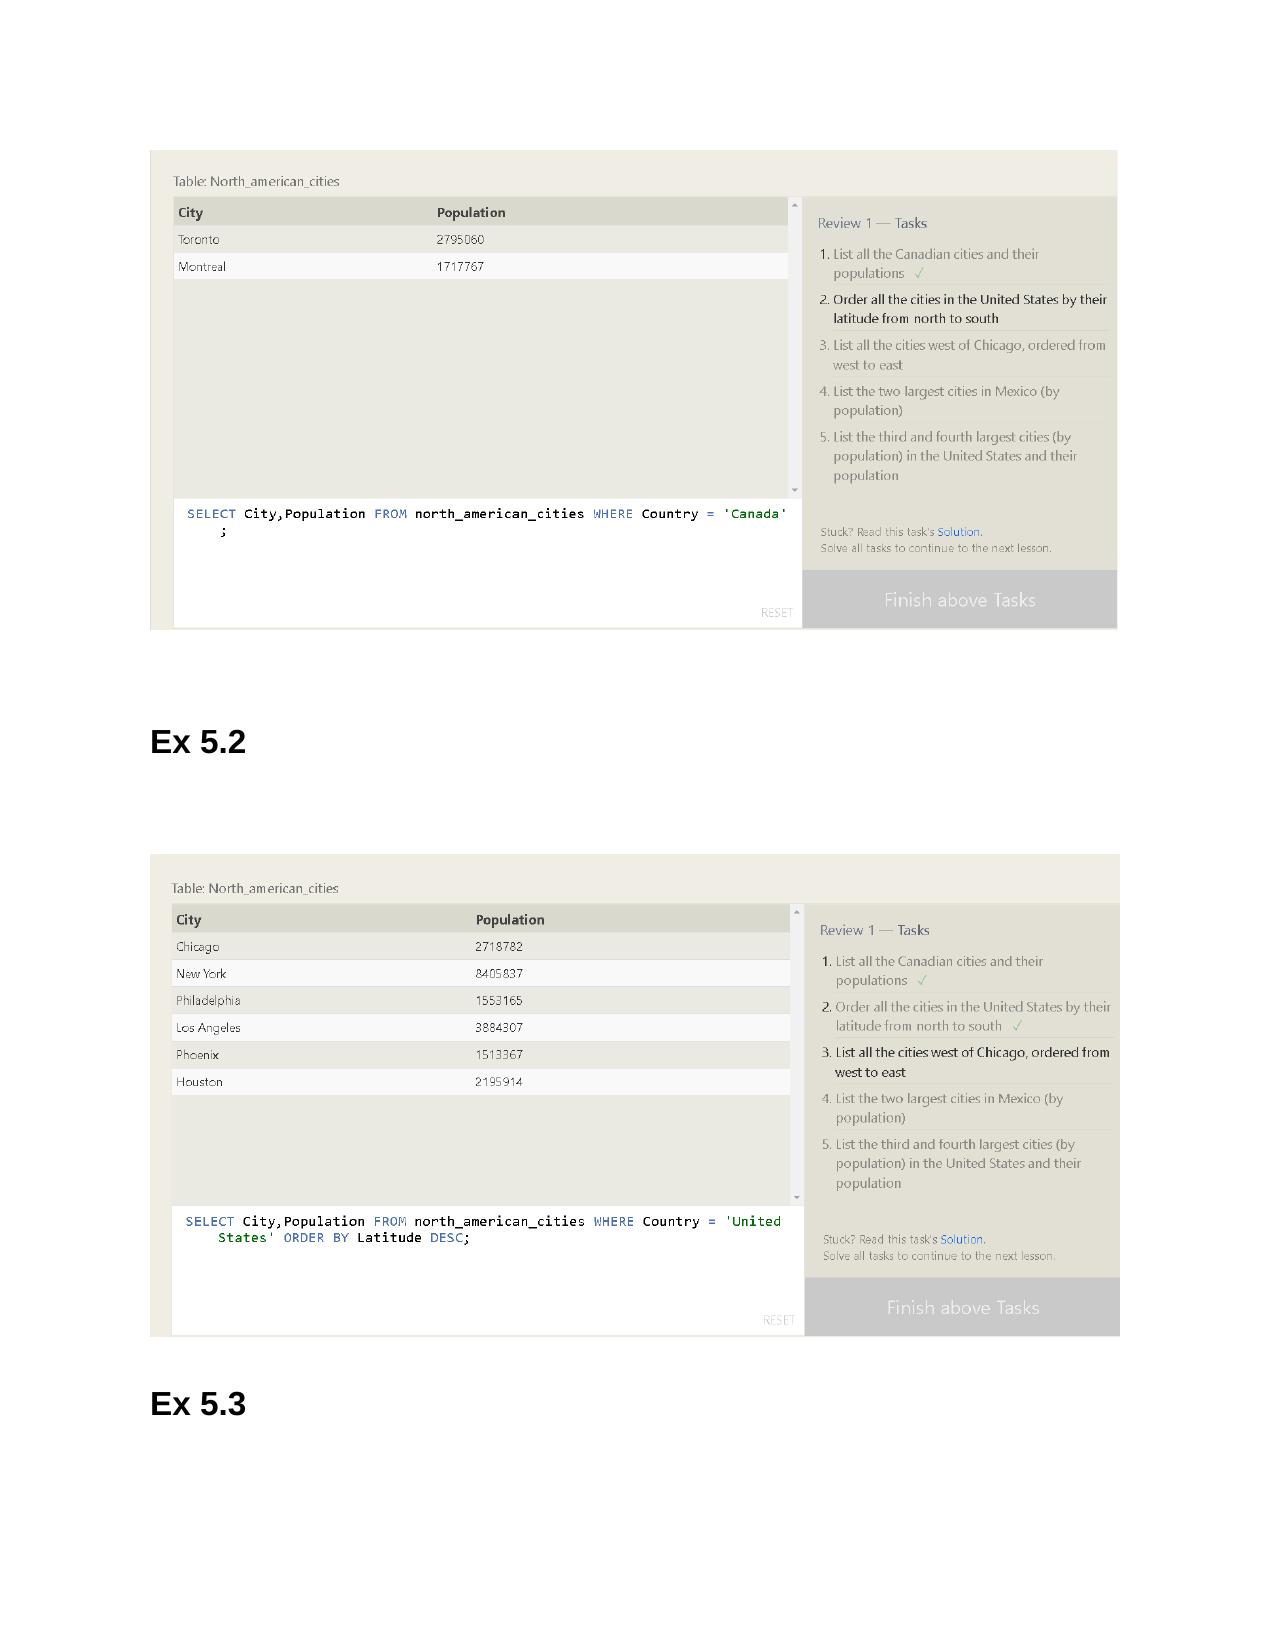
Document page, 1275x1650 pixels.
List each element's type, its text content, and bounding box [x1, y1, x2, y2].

picture [150, 150, 1118, 630]
text Ex 5.2 [150, 722, 1125, 760]
picture [150, 854, 1120, 1337]
text Ex 5.3 [150, 1384, 1125, 1423]
